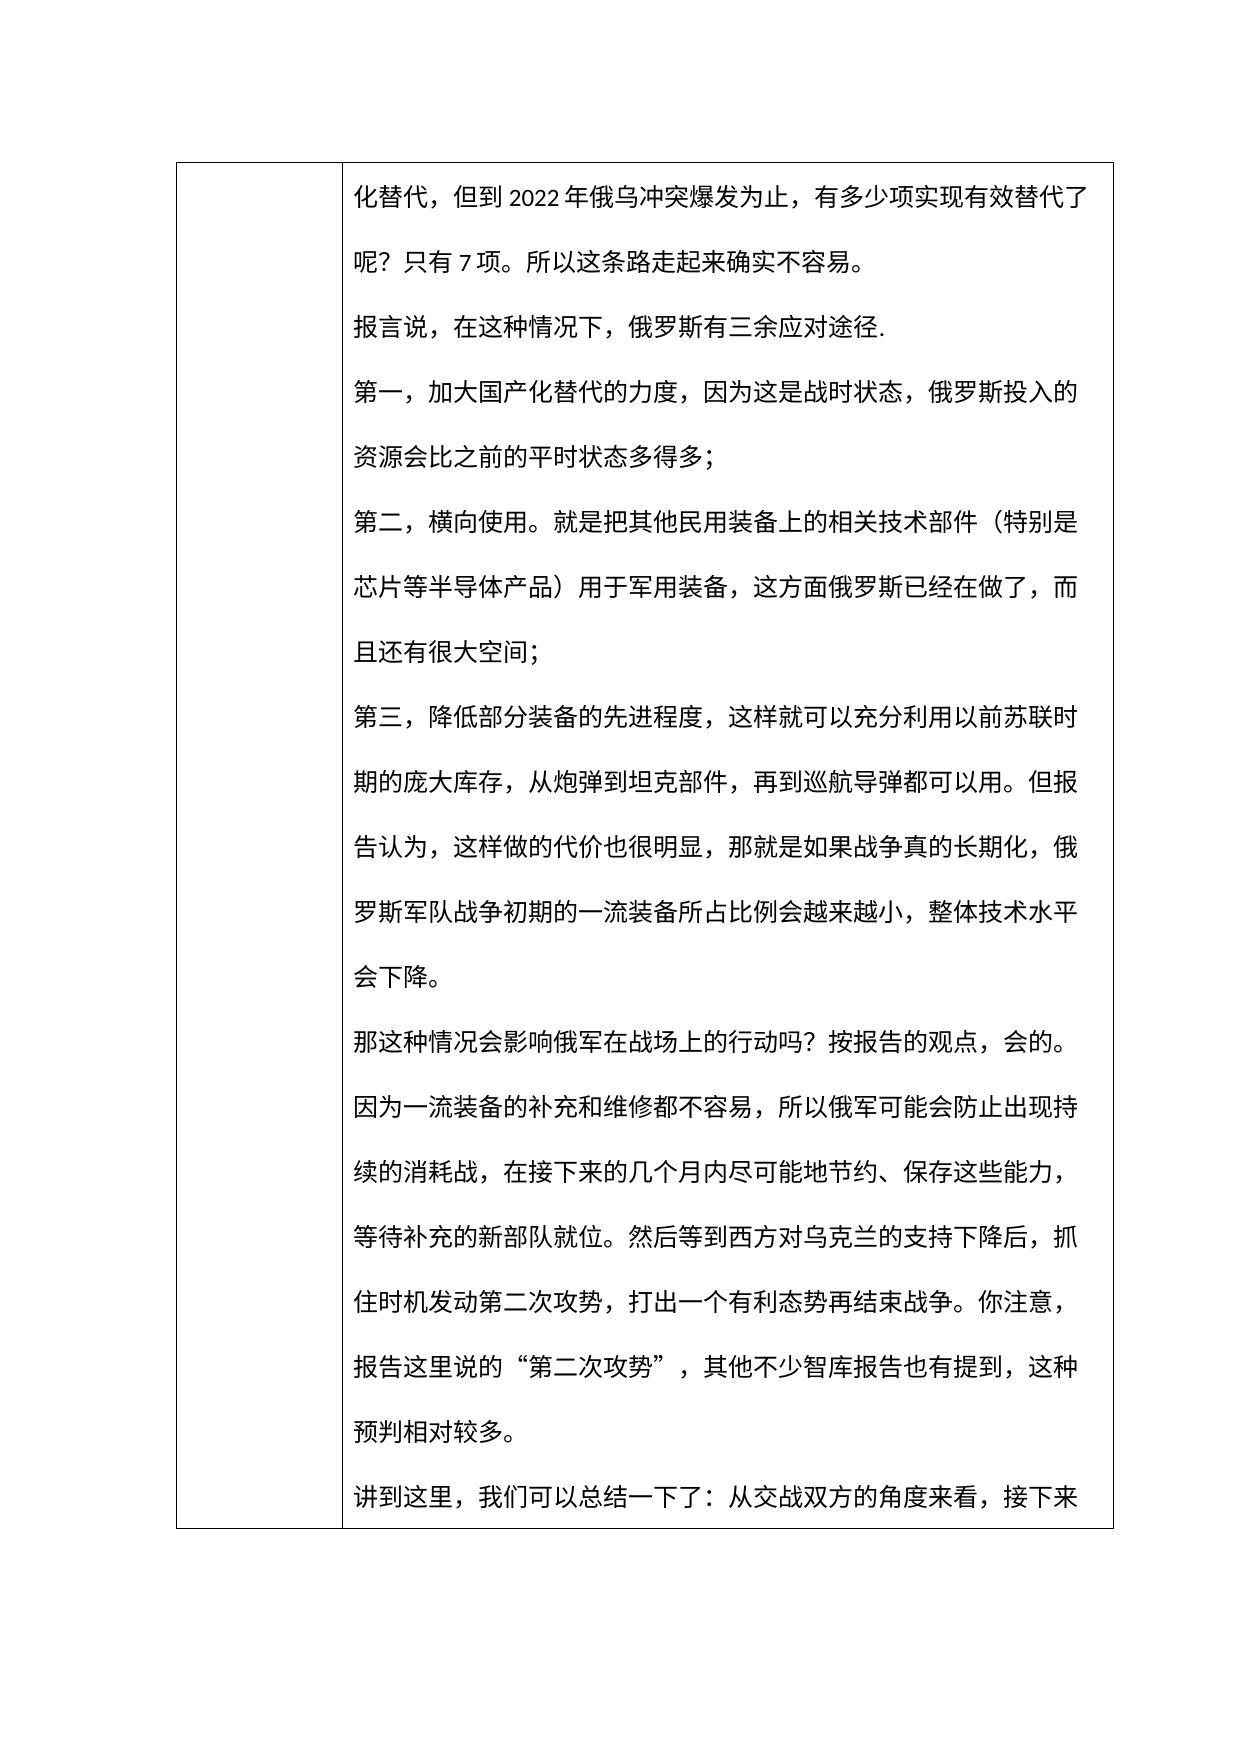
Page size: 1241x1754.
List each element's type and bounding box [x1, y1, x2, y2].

table_cell [343, 163, 1113, 1528]
table_cell [177, 163, 342, 1528]
